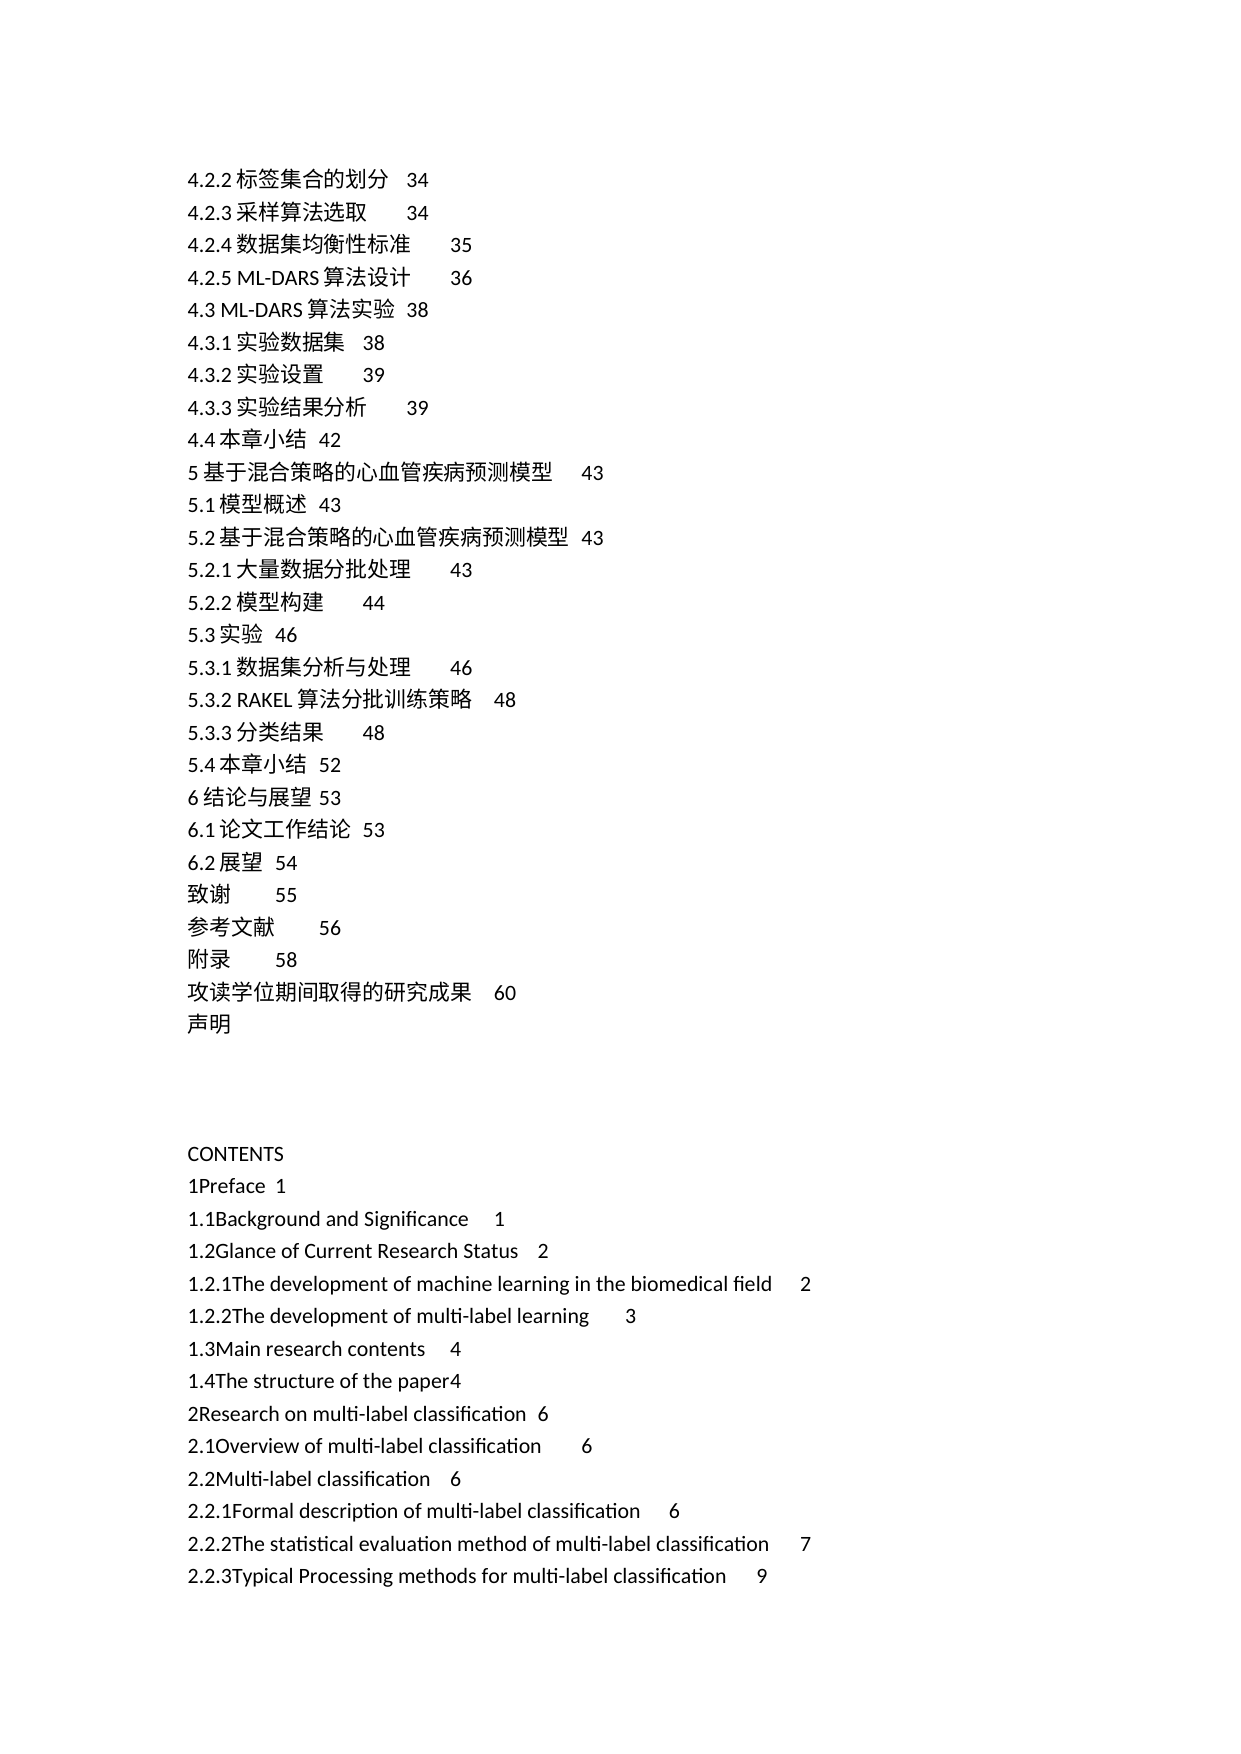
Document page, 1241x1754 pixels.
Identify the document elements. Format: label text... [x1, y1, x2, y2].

text 4.4本章小结 42 [187, 422, 1053, 454]
text 1.4The structure of the paper 4 [187, 1364, 1053, 1397]
text 4.2.5 ML-DARS算法设计 36 [187, 259, 1053, 292]
text 1.3Main research contents 4 [187, 1332, 1053, 1364]
text 2.2Multi-label classification 6 [187, 1462, 1053, 1494]
text 5.4本章小结 52 [187, 747, 1053, 779]
text 致谢 55 [187, 877, 1053, 909]
text 4.2.2标签集合的划分 34 [187, 162, 1053, 194]
text 6.2展望 54 [187, 844, 1053, 877]
text 2.2.3Typical Processing methods for multi-label classification 9 [187, 1559, 1053, 1592]
text 4.3 ML-DARS算法实验 38 [187, 292, 1053, 324]
text 1.2Glance of Current Research Status 2 [187, 1234, 1053, 1267]
text 4.2.3采样算法选取 34 [187, 194, 1053, 227]
text 5.3实验 46 [187, 617, 1053, 649]
text 2.2.2The statistical evaluation method of multi-label classification 7 [187, 1527, 1053, 1559]
text 2.1Overview of multi-label classification 6 [187, 1429, 1053, 1462]
text 附录 58 [187, 942, 1053, 974]
text 1.1Background and Significance 1 [187, 1202, 1053, 1234]
text 攻读学位期间取得的研究成果 60 [187, 974, 1053, 1007]
text 6.1论文工作结论 53 [187, 812, 1053, 844]
text 1Preface 1 [187, 1169, 1053, 1202]
text 1.2.1The development of machine learning in the biomedical field 2 [187, 1267, 1053, 1299]
text 4.3.3实验结果分析 39 [187, 389, 1053, 422]
text 5基于混合策略的心血管疾病预测模型 43 [187, 454, 1053, 487]
text 2Research on multi-label classification 6 [187, 1397, 1053, 1429]
text 5.2.2模型构建 44 [187, 584, 1053, 617]
text 5.2基于混合策略的心血管疾病预测模型 43 [187, 519, 1053, 552]
text 1.2.2The development of multi-label learning 3 [187, 1299, 1053, 1332]
text 声明 [187, 1007, 1053, 1039]
text 5.1模型概述 43 [187, 487, 1053, 519]
text 4.3.1实验数据集 38 [187, 324, 1053, 357]
text 5.2.1大量数据分批处理 43 [187, 552, 1053, 584]
text 6结论与展望 53 [187, 779, 1053, 812]
text 4.3.2实验设置 39 [187, 357, 1053, 389]
text 参考文献 56 [187, 909, 1053, 942]
text 5.3.3分类结果 48 [187, 714, 1053, 747]
text 4.2.4数据集均衡性标准 35 [187, 227, 1053, 259]
text 2.2.1Formal description of multi-label classification 6 [187, 1494, 1053, 1527]
text 5.3.2 RAKEL算法分批训练策略 48 [187, 682, 1053, 714]
text CONTENTS [187, 1137, 1053, 1169]
text 5.3.1数据集分析与处理 46 [187, 649, 1053, 682]
